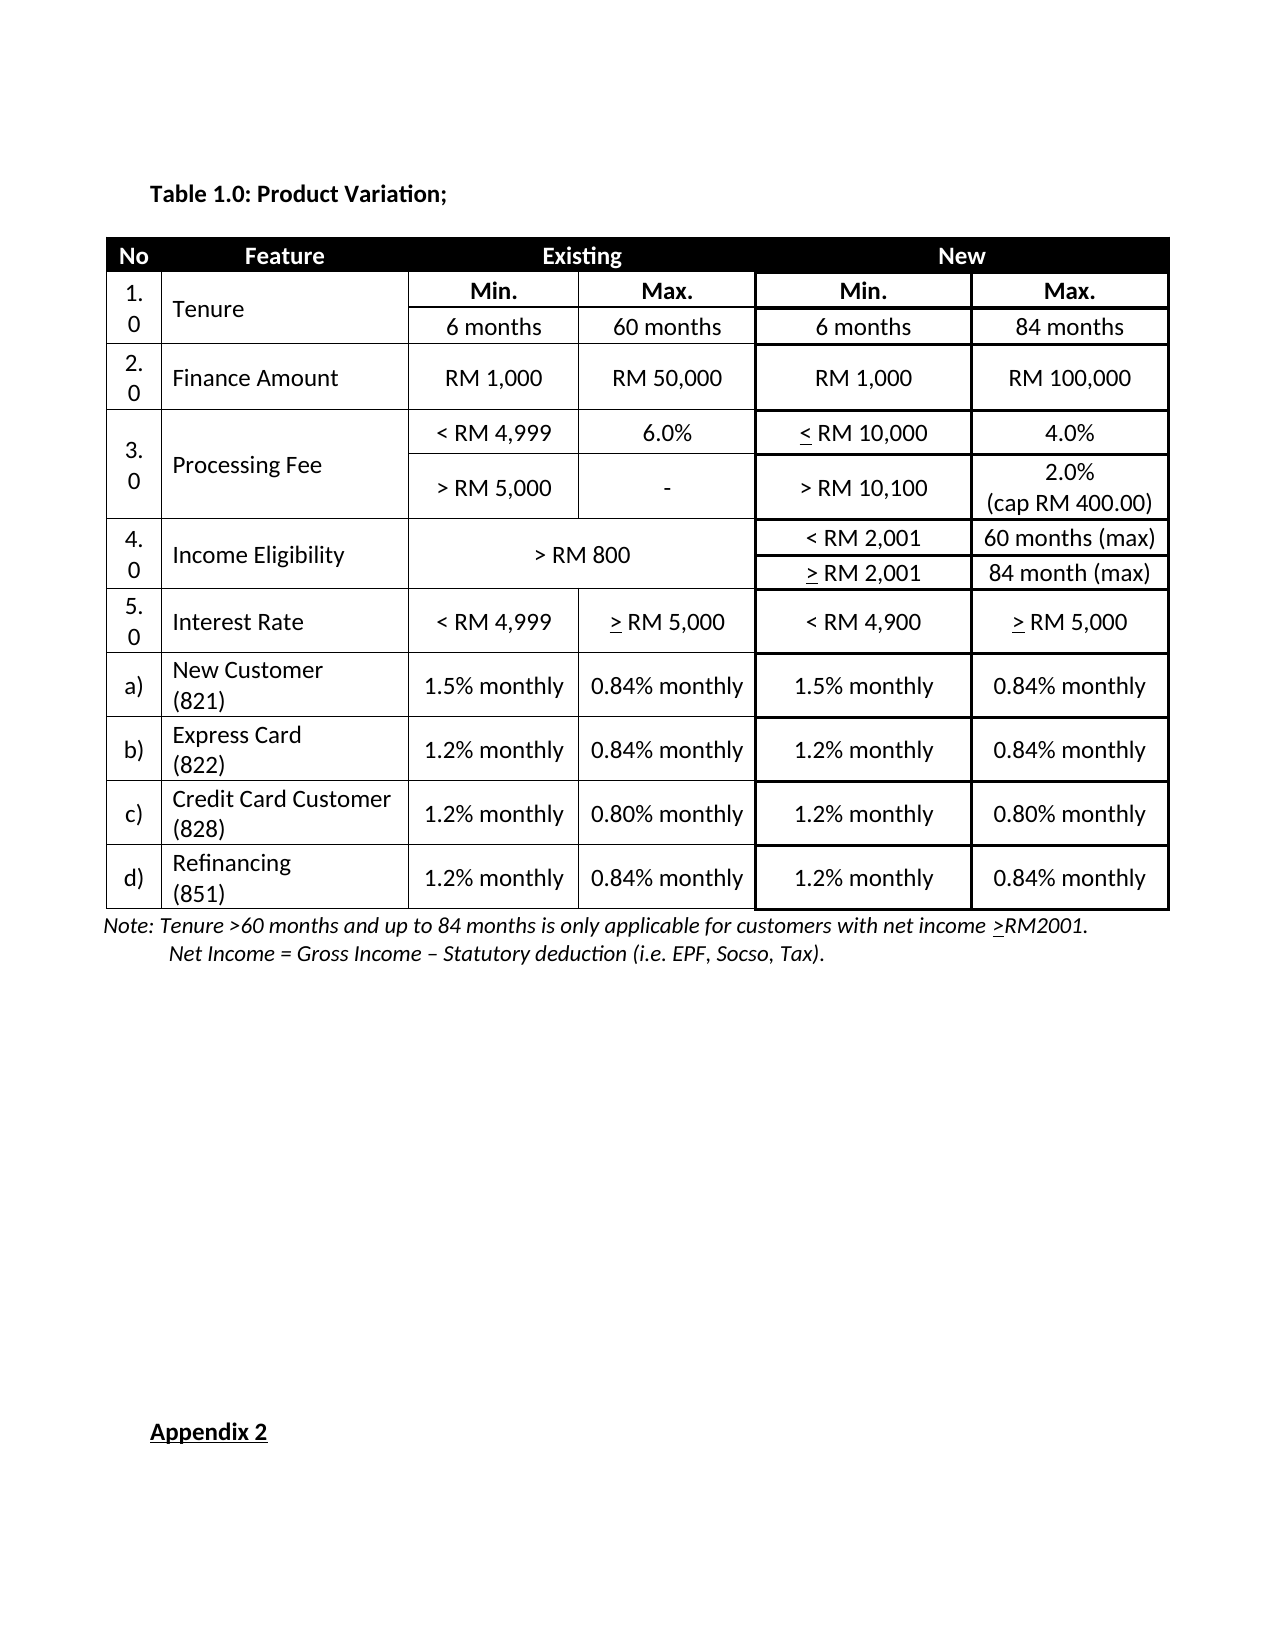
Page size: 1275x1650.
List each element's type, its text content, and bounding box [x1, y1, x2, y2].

table_cell Max. [973, 274, 1167, 306]
table_cell 1.2% monthly [409, 781, 578, 844]
table_cell 1.5% monthly [757, 655, 970, 716]
table_cell 5.0 [107, 589, 161, 652]
table_cell 60 months (max) [973, 521, 1167, 553]
table_cell 0.84% monthly [973, 655, 1167, 716]
table_cell 84 month (max) [973, 557, 1167, 587]
table_cell < RM 4,999 [409, 410, 578, 453]
table_cell RM 50,000 [579, 344, 754, 409]
table_cell Max. [579, 272, 754, 306]
table_cell 84 months [973, 310, 1167, 342]
table_cell Interest Rate [162, 589, 408, 652]
table_header Existing [409, 238, 754, 271]
table_cell > RM 800 [409, 519, 754, 587]
table_cell - [579, 454, 754, 517]
table_header Feature [162, 238, 408, 271]
table_header New [757, 240, 1167, 271]
table_cell 6 months [757, 310, 970, 342]
table_cell Finance Amount [162, 344, 408, 409]
table_cell RM 100,000 [973, 346, 1167, 409]
table_cell 60 months [579, 308, 754, 342]
table_cell Express Card (822) [162, 717, 408, 780]
table_cell Tenure [162, 272, 408, 342]
table_cell Refinancing (851) [162, 845, 408, 908]
text Appendix 2 [150, 1416, 1125, 1446]
table_cell RM 1,000 [409, 344, 578, 409]
table_cell Credit Card Customer (828) [162, 781, 408, 844]
table_cell 1.2% monthly [757, 719, 970, 780]
table_cell 2.0 [107, 344, 161, 409]
table_cell a) [107, 653, 161, 716]
table_cell 0.80% monthly [579, 781, 754, 844]
table_cell 3.0 [107, 410, 161, 517]
table_cell 0.84% monthly [973, 847, 1167, 908]
table_cell 1.2% monthly [757, 783, 970, 844]
table_cell > RM 5,000 [409, 454, 578, 517]
table_cell > RM 2,001 [757, 557, 970, 587]
table_cell c) [107, 781, 161, 844]
table_cell 4.0% [973, 412, 1167, 453]
table_cell New Customer (821) [162, 653, 408, 716]
table_cell < RM 4,999 [409, 589, 578, 652]
table_cell 0.84% monthly [973, 719, 1167, 780]
table_cell 0.84% monthly [579, 653, 754, 716]
table_cell < RM 2,001 [757, 521, 970, 553]
table_cell 6.0% [579, 410, 754, 453]
table_cell > RM 10,100 [757, 456, 970, 517]
table_cell 1.0 [107, 272, 161, 342]
text Net Income = Gross Income – Statutory deduction (i.e. EPF, Socso, Tax). [112, 939, 1125, 967]
table_cell 1.2% monthly [757, 847, 970, 908]
table_header No [107, 238, 161, 271]
table_cell > RM 5,000 [973, 591, 1167, 652]
table_cell Income Eligibility [162, 519, 408, 587]
table_cell 2.0% (cap RM 400.00) [973, 456, 1167, 517]
table_cell 1.2% monthly [409, 845, 578, 908]
table_cell 1.2% monthly [409, 717, 578, 780]
table_cell < RM 4,900 [757, 591, 970, 652]
table_cell d) [107, 845, 161, 908]
table_cell 0.84% monthly [579, 845, 754, 908]
table_cell Min. [757, 274, 970, 306]
table_cell 1.5% monthly [409, 653, 578, 716]
table_cell > RM 5,000 [579, 589, 754, 652]
table_cell Processing Fee [162, 410, 408, 517]
table_cell 0.80% monthly [973, 783, 1167, 844]
text Note: Tenure >60 months and up to 84 months is only applicable for customers with net income >RM2001. [103, 911, 1125, 939]
table_cell 4.0 [107, 519, 161, 587]
table_cell 6 months [409, 308, 578, 342]
table_cell 0.84% monthly [579, 717, 754, 780]
table_cell < RM 10,000 [757, 412, 970, 453]
table_cell RM 1,000 [757, 346, 970, 409]
text Table 1.0: Product Variation; [150, 178, 1125, 208]
table_cell Min. [409, 272, 578, 306]
table_cell b) [107, 717, 161, 780]
